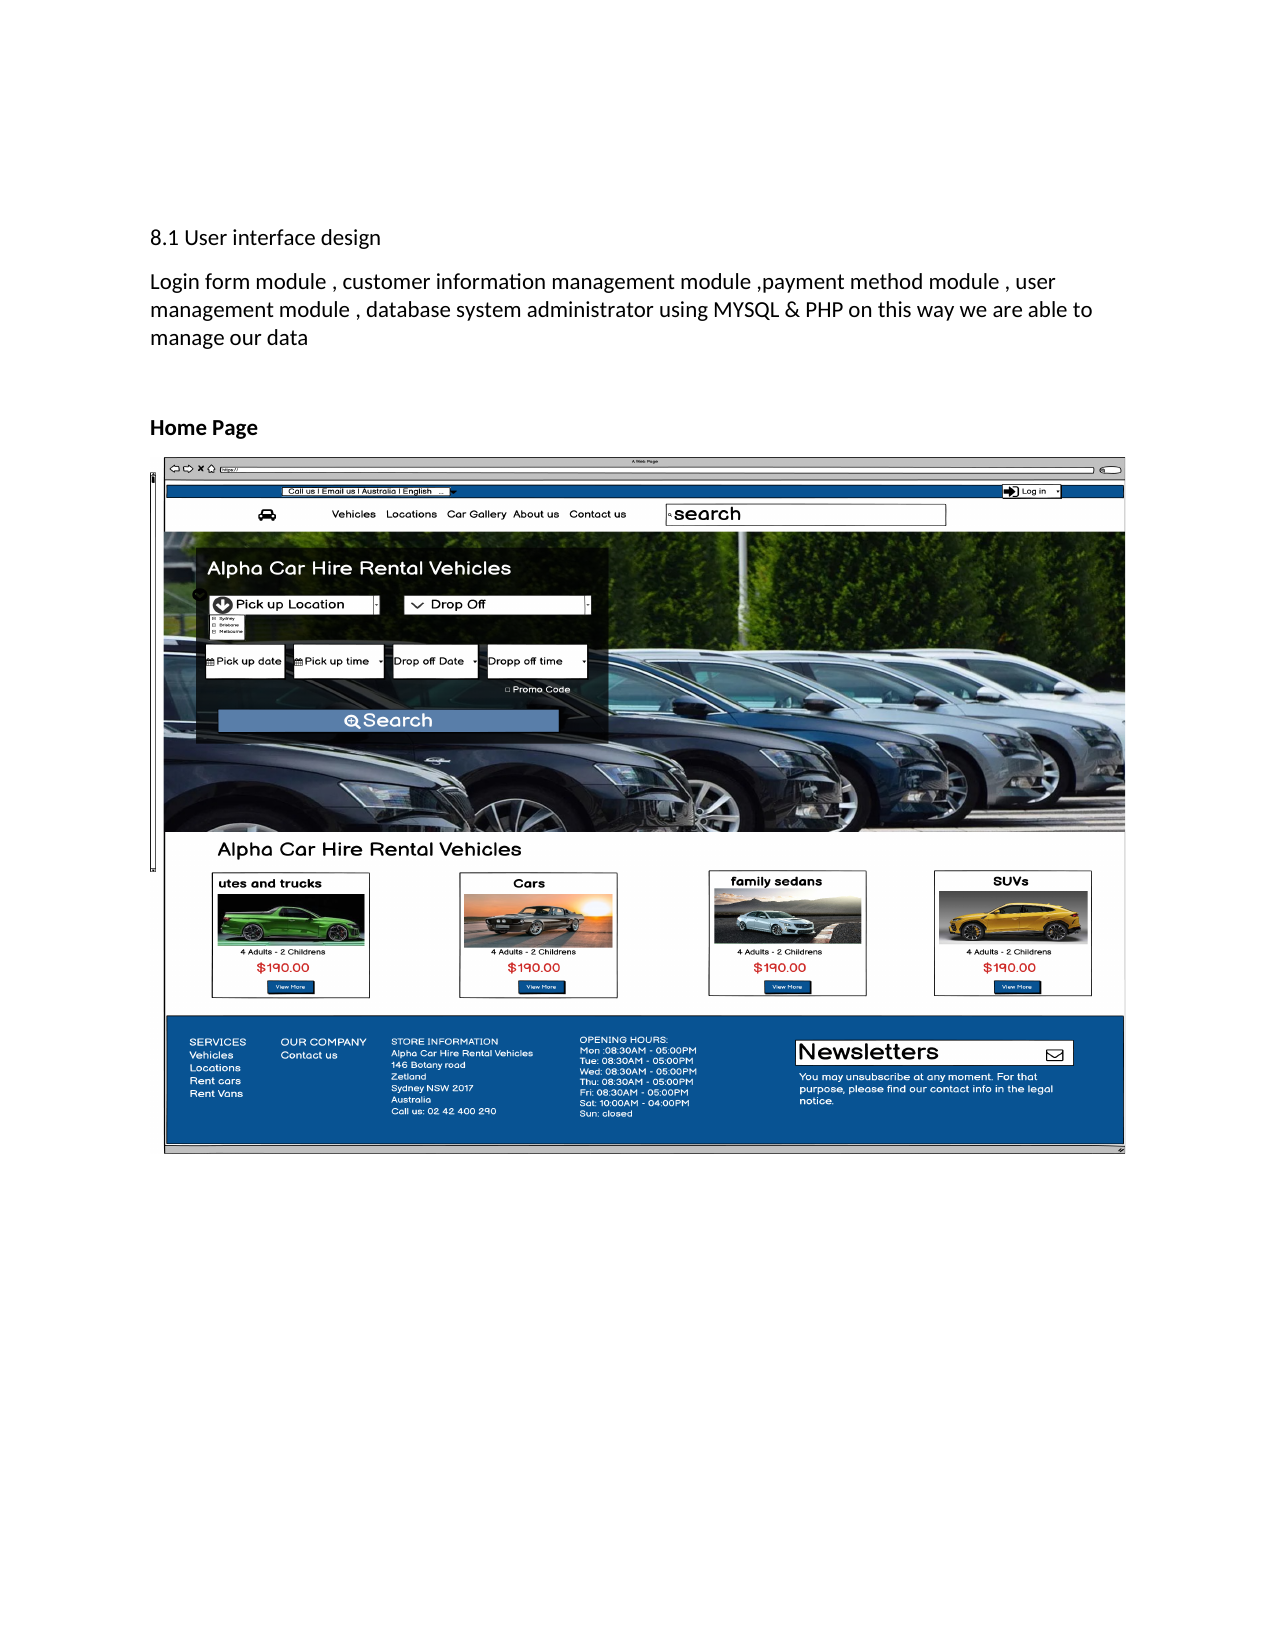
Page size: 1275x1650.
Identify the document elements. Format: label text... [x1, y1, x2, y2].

text Home Page [150, 413, 1125, 441]
picture [150, 457, 1125, 1154]
text 8.1 User interface design [150, 223, 1125, 251]
